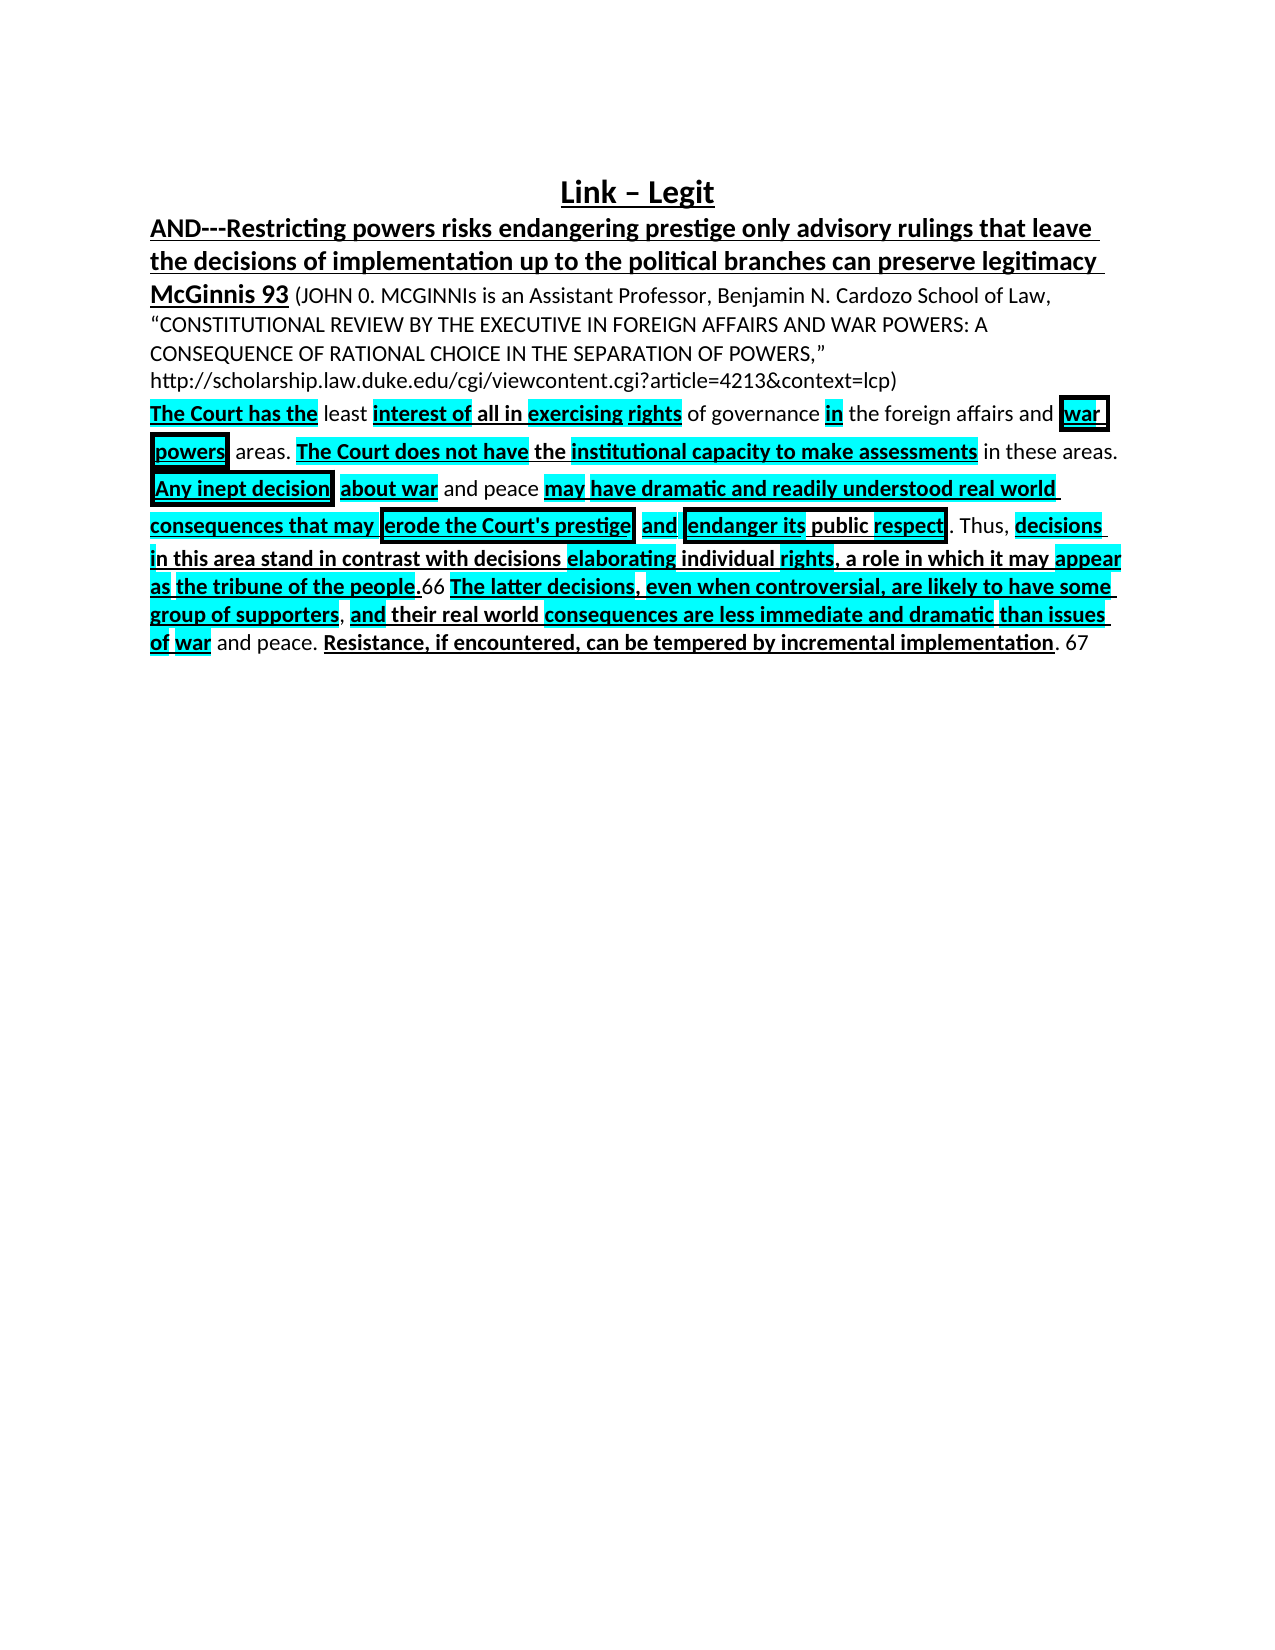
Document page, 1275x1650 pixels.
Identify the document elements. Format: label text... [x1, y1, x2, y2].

subtitle Link – Legit [150, 171, 1125, 212]
text The Court has the least interest of all in exercising rights of governance in the foreign affairs and war powers areas. The Court does not have the institutional capacity to make assessments in these areas. Any inept decision about war and peace may have dramatic and readily understood real world consequences that may erode the Court's prestige and endanger its public respect. Thus, decisions in this area stand in contrast with decisions elaborating individual rights, a role in which it may appear as the tribune of the people.66 The latter decisions, even when controversial, are likely to have some group of supporters, and their real world consequences are less immediate and dramatic than issues of war and peace. Resistance, if encountered, can be tempered by incremental implementation. 67 [150, 395, 1125, 656]
text AND---Restricting powers risks endangering prestige only advisory rulings that leave the decisions of implementation up to the political branches can preserve legitimacy [150, 212, 1125, 278]
text McGinnis 93 (JOHN 0. MCGINNIs is an Assistant Professor, Benjamin N. Cardozo School of Law, “CONSTITUTIONAL REVIEW BY THE EXECUTIVE IN FOREIGN AFFAIRS AND WAR POWERS: A CONSEQUENCE OF RATIONAL CHOICE IN THE SEPARATION OF POWERS,” http://scholarship.law.duke.edu/cgi/viewcontent.cgi?article=4213&context=lcp) [150, 278, 1125, 395]
